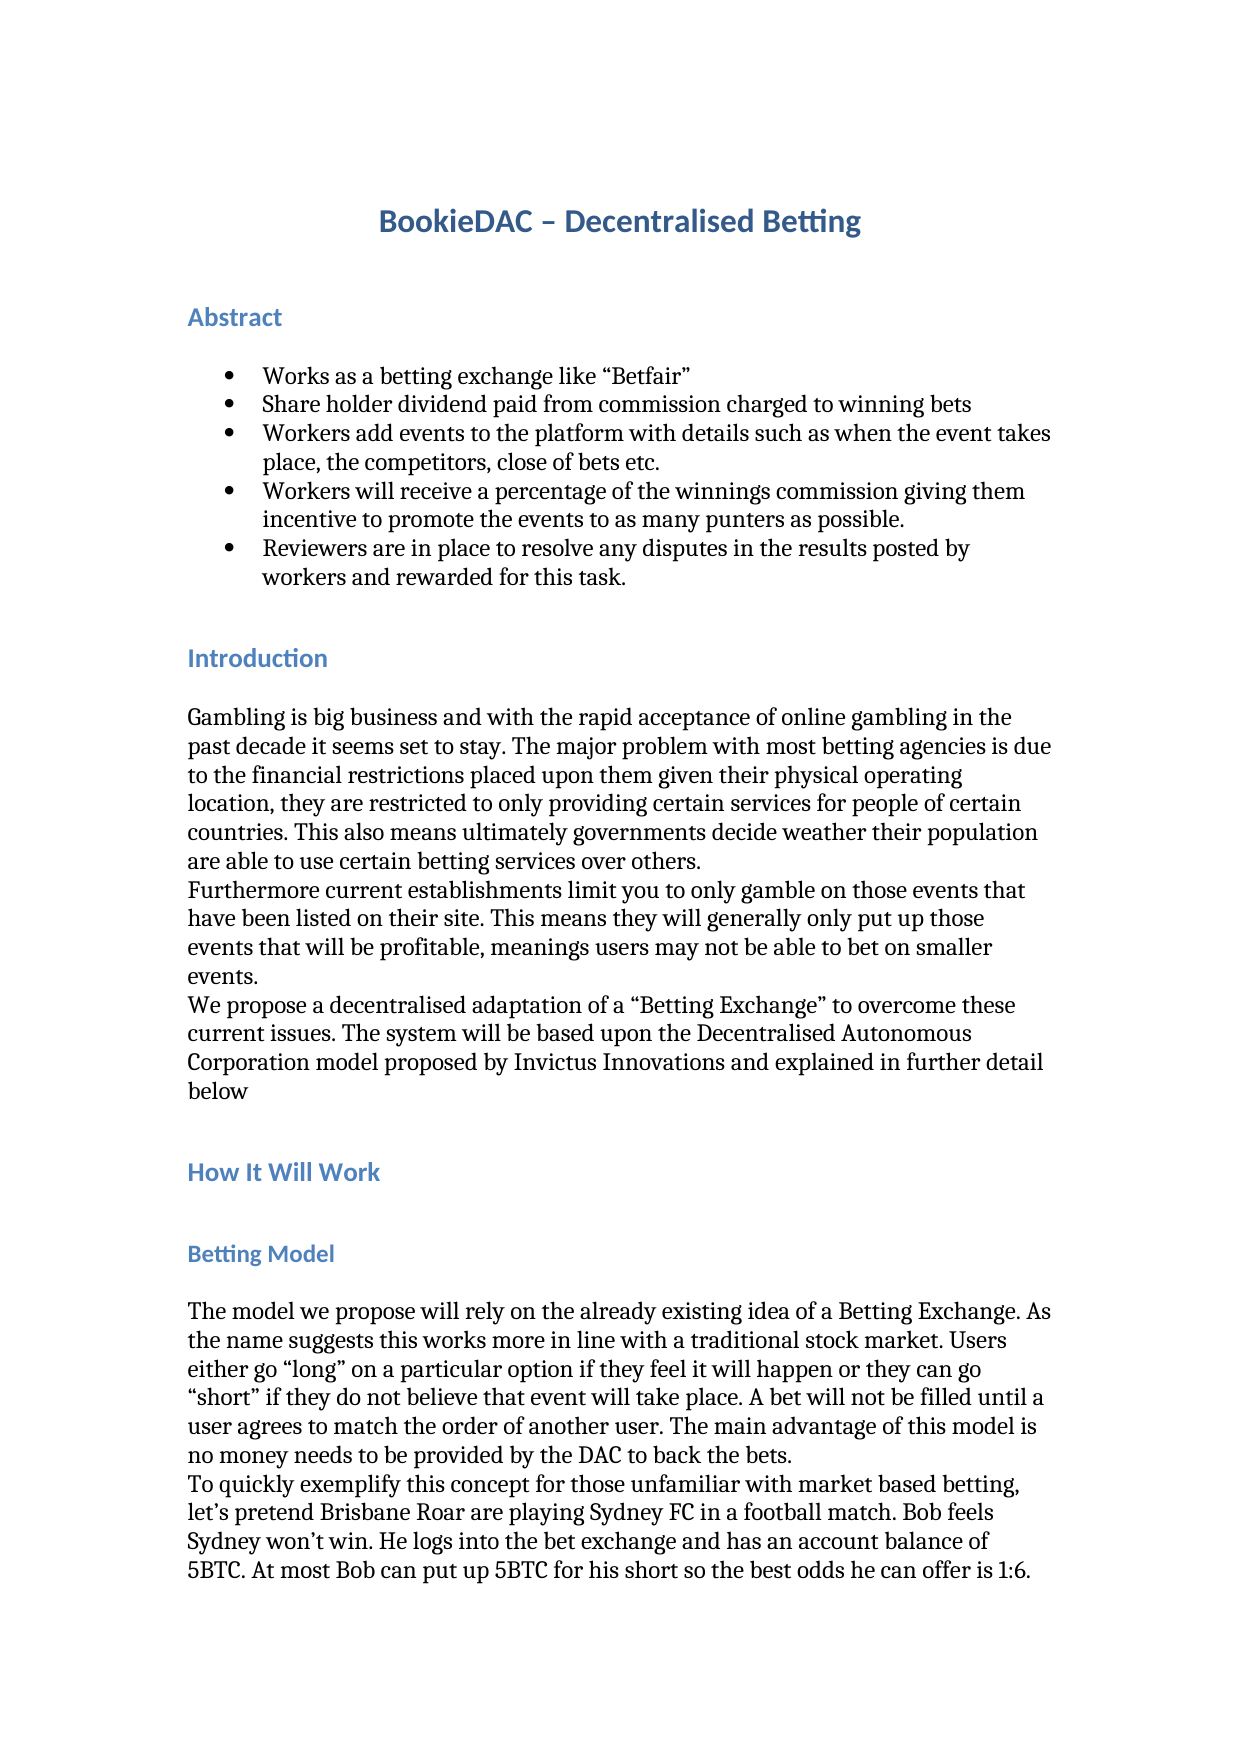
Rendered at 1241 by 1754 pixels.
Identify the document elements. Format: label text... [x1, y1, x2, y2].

subtitle Betting Model [187, 1238, 1053, 1268]
list Workers add events to the platform with details such as when the event takes place, the competitors, close of bets etc. [225, 419, 1053, 477]
text Furthermore current establishments limit you to only gamble on those events that have been listed on their site. This means they will generally only put up those events that will be profitable, meanings users may not be able to bet on smaller events. [187, 876, 1053, 991]
list Reviewers are in place to resolve any disputes in the results posted by workers and rewarded for this task. [225, 534, 1053, 592]
text We propose a decentralised adaptation of a “Betting Exchange” to overcome these current issues. The system will be based upon the Decentralised Autonomous Corporation model proposed by Invictus Innovations and explained in further detail below [187, 991, 1053, 1106]
subtitle Introduction [187, 641, 1053, 674]
list Works as a betting exchange like “Betfair” [225, 362, 1053, 390]
list Workers will receive a percentage of the winnings commission giving them incentive to promote the events to as many punters as possible. [225, 477, 1053, 534]
list Share holder dividend paid from commission charged to winning bets [225, 390, 1053, 419]
subtitle Abstract [187, 300, 1053, 333]
subtitle BookieDAC – Decentralised Betting [187, 200, 1053, 241]
text Gambling is big business and with the rapid acceptance of online gambling in the past decade it seems set to stay. The major problem with most betting agencies is due to the financial restrictions placed upon them given their physical operating location, they are restricted to only providing certain services for people of certain countries. This also means ultimately governments decide weather their population are able to use certain betting services over others. [187, 703, 1053, 876]
subtitle How It Will Work [187, 1155, 1053, 1188]
text The model we propose will rely on the already existing idea of a Betting Exchange. As the name suggests this works more in line with a traditional stock market. Users either go “long” on a particular option if they feel it will happen or they can go “short” if they do not believe that event will take place. A bet will not be filled until a user agrees to match the order of another user. The main advantage of this model is no money needs to be provided by the DAC to back the bets. [187, 1297, 1053, 1469]
